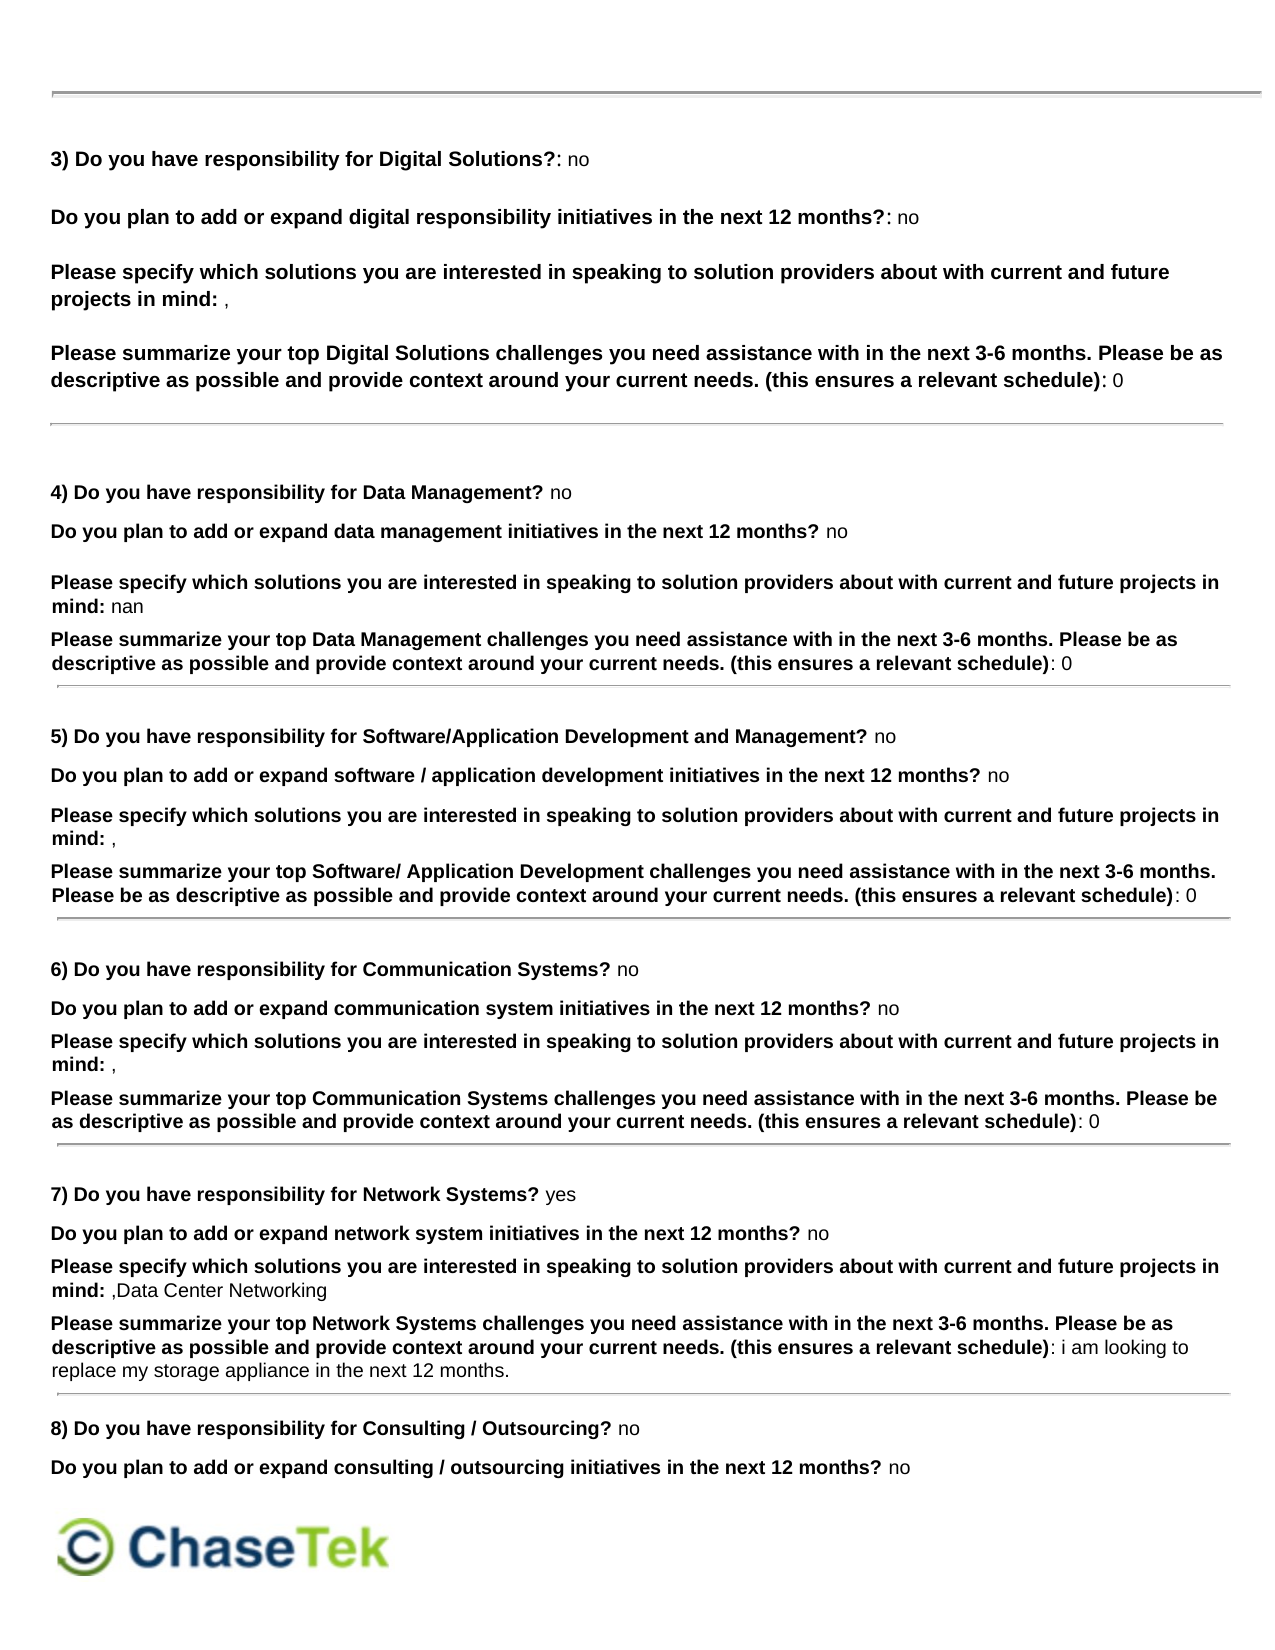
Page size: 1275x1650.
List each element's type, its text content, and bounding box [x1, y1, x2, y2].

text Please summarize your top Network Systems challenges you need assistance with in the next 3-6 months. Please be as descriptive as possible and provide context around your current needs. (this ensures a relevant schedule): i am looking to replace my storage appliance in the next 12 months. [50, 1312, 1222, 1382]
text 5) Do you have responsibility for Software/Application Development and Management? no [50, 724, 1222, 747]
text Please specify which solutions you are interested in speaking to solution providers about with current and future projects in mind: , [50, 260, 1231, 312]
picture [39, 1508, 395, 1582]
text Please summarize your top Software/ Application Development challenges you need assistance with in the next 3-6 months. Please be as descriptive as possible and provide context around your current needs. (this ensures a relevant schedule): 0 [50, 860, 1222, 907]
text 8) Do you have responsibility for Consulting / Outsourcing? no [50, 1417, 1222, 1440]
text Do you plan to add or expand network system initiatives in the next 12 months? no [50, 1222, 1222, 1245]
text 7) Do you have responsibility for Network Systems? yes [50, 1183, 1222, 1206]
text Please specify which solutions you are interested in speaking to solution providers about with current and future projects in mind: nan [50, 571, 1222, 617]
text Do you plan to add or expand software / application development initiatives in the next 12 months? no [50, 764, 1222, 787]
text Please summarize your top Digital Solutions challenges you need assistance with in the next 3-6 months. Please be as descriptive as possible and provide context around your current needs. (this ensures a relevant schedule): 0 [50, 341, 1231, 394]
text Please summarize your top Data Management challenges you need assistance with in the next 3-6 months. Please be as descriptive as possible and provide context around your current needs. (this ensures a relevant schedule): 0 [50, 628, 1222, 674]
text Do you plan to add or expand digital responsibility initiatives in the next 12 months?: no [50, 202, 1231, 231]
text 4) Do you have responsibility for Data Management? no [50, 481, 1222, 503]
text Please specify which solutions you are interested in speaking to solution providers about with current and future projects in mind: ,Data Center Networking [50, 1255, 1222, 1302]
text 6) Do you have responsibility for Communication Systems? no [50, 957, 1222, 980]
text Please specify which solutions you are interested in speaking to solution providers about with current and future projects in mind: , [50, 1030, 1222, 1076]
text Please summarize your top Communication Systems challenges you need assistance with in the next 3-6 months. Please be as descriptive as possible and provide context around your current needs. (this ensures a relevant schedule): 0 [50, 1087, 1222, 1133]
text Do you plan to add or expand data management initiatives in the next 12 months? no [50, 520, 1222, 542]
text 3) Do you have responsibility for Digital Solutions?: no [50, 144, 1231, 173]
text Please specify which solutions you are interested in speaking to solution providers about with current and future projects in mind: , [50, 803, 1222, 850]
text Do you plan to add or expand consulting / outsourcing initiatives in the next 12 months? no [50, 1456, 1222, 1479]
text Do you plan to add or expand communication system initiatives in the next 12 months? no [50, 996, 1222, 1019]
